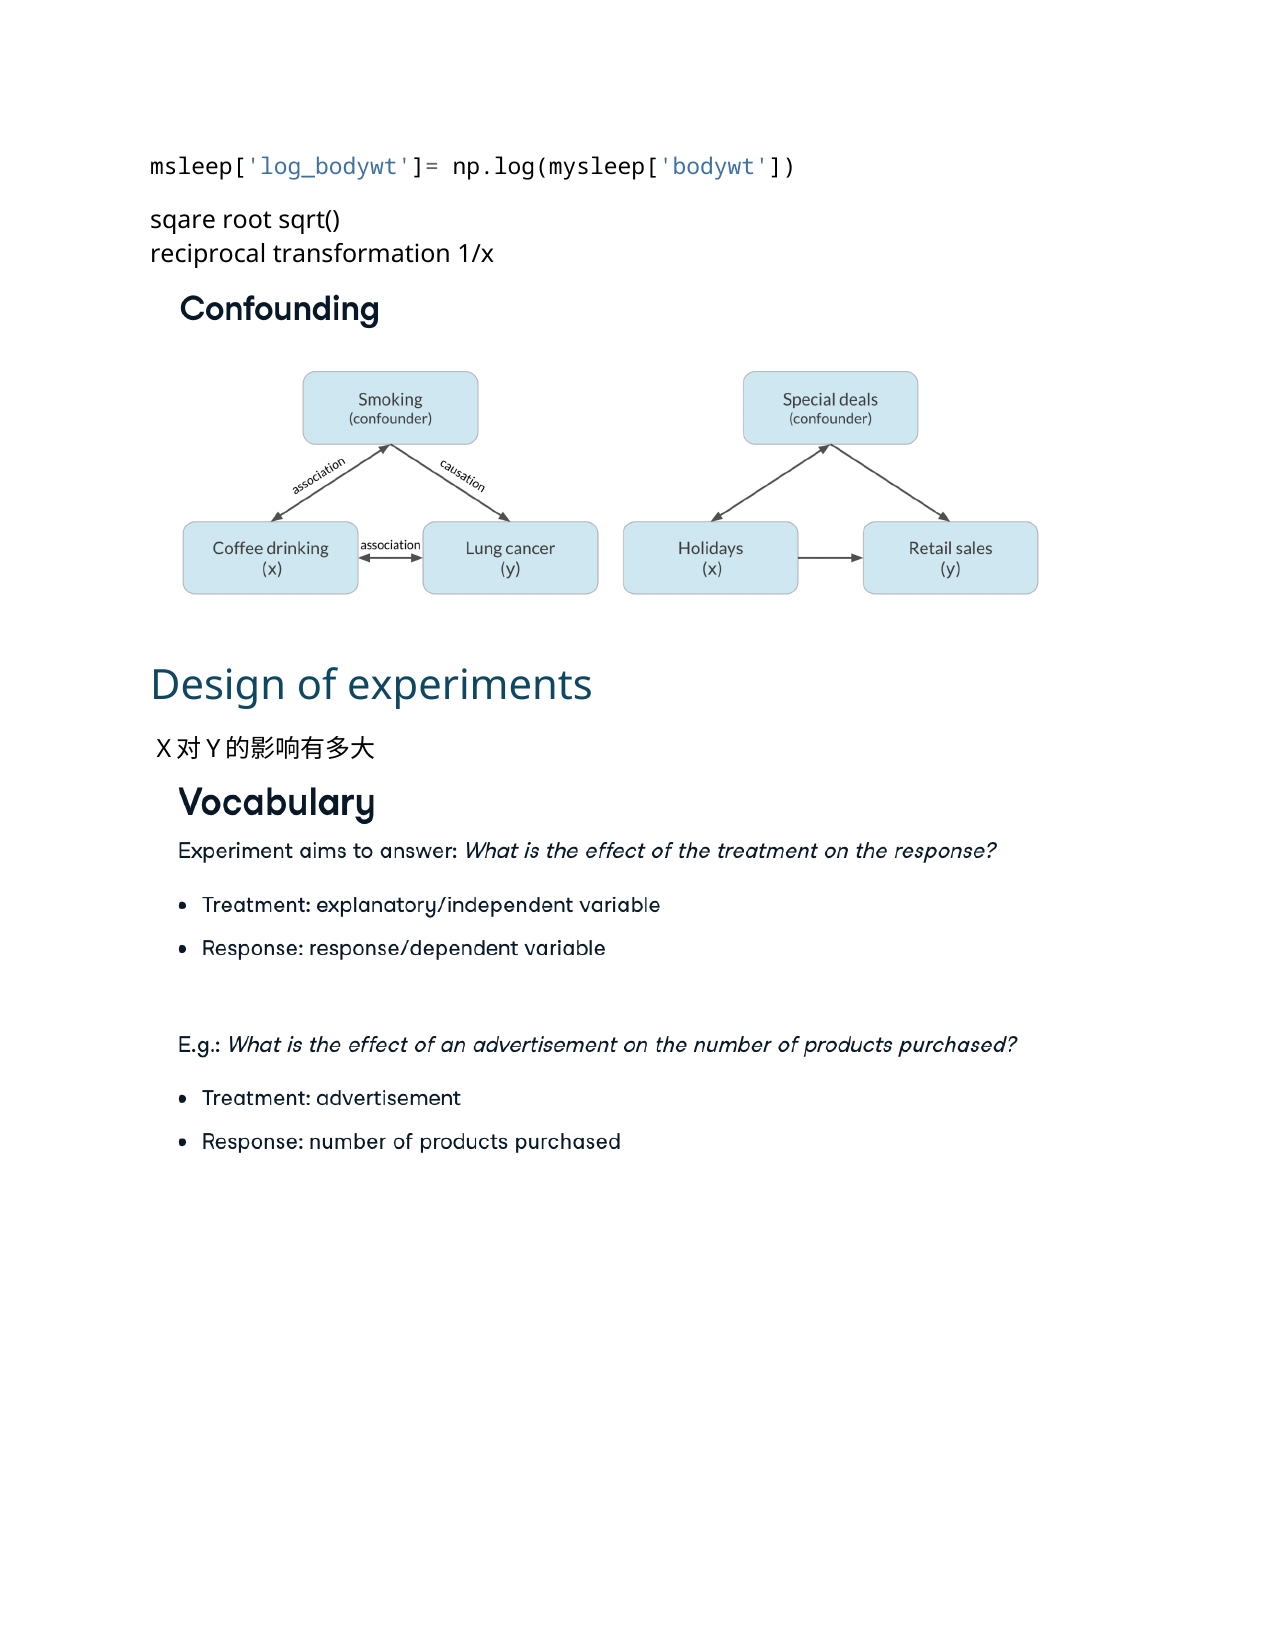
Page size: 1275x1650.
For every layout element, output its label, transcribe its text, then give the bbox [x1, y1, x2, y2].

text msleep['log_bodywt']= np.log(mysleep['bodywt']) [150, 150, 1125, 181]
picture [168, 288, 1044, 618]
subtitle Design of experiments [150, 655, 1125, 712]
text sqare root sqrt() reciprocal transformation 1/x [150, 202, 1125, 270]
text X对Y的影响有多大 [150, 730, 1125, 764]
picture [168, 783, 1044, 1161]
